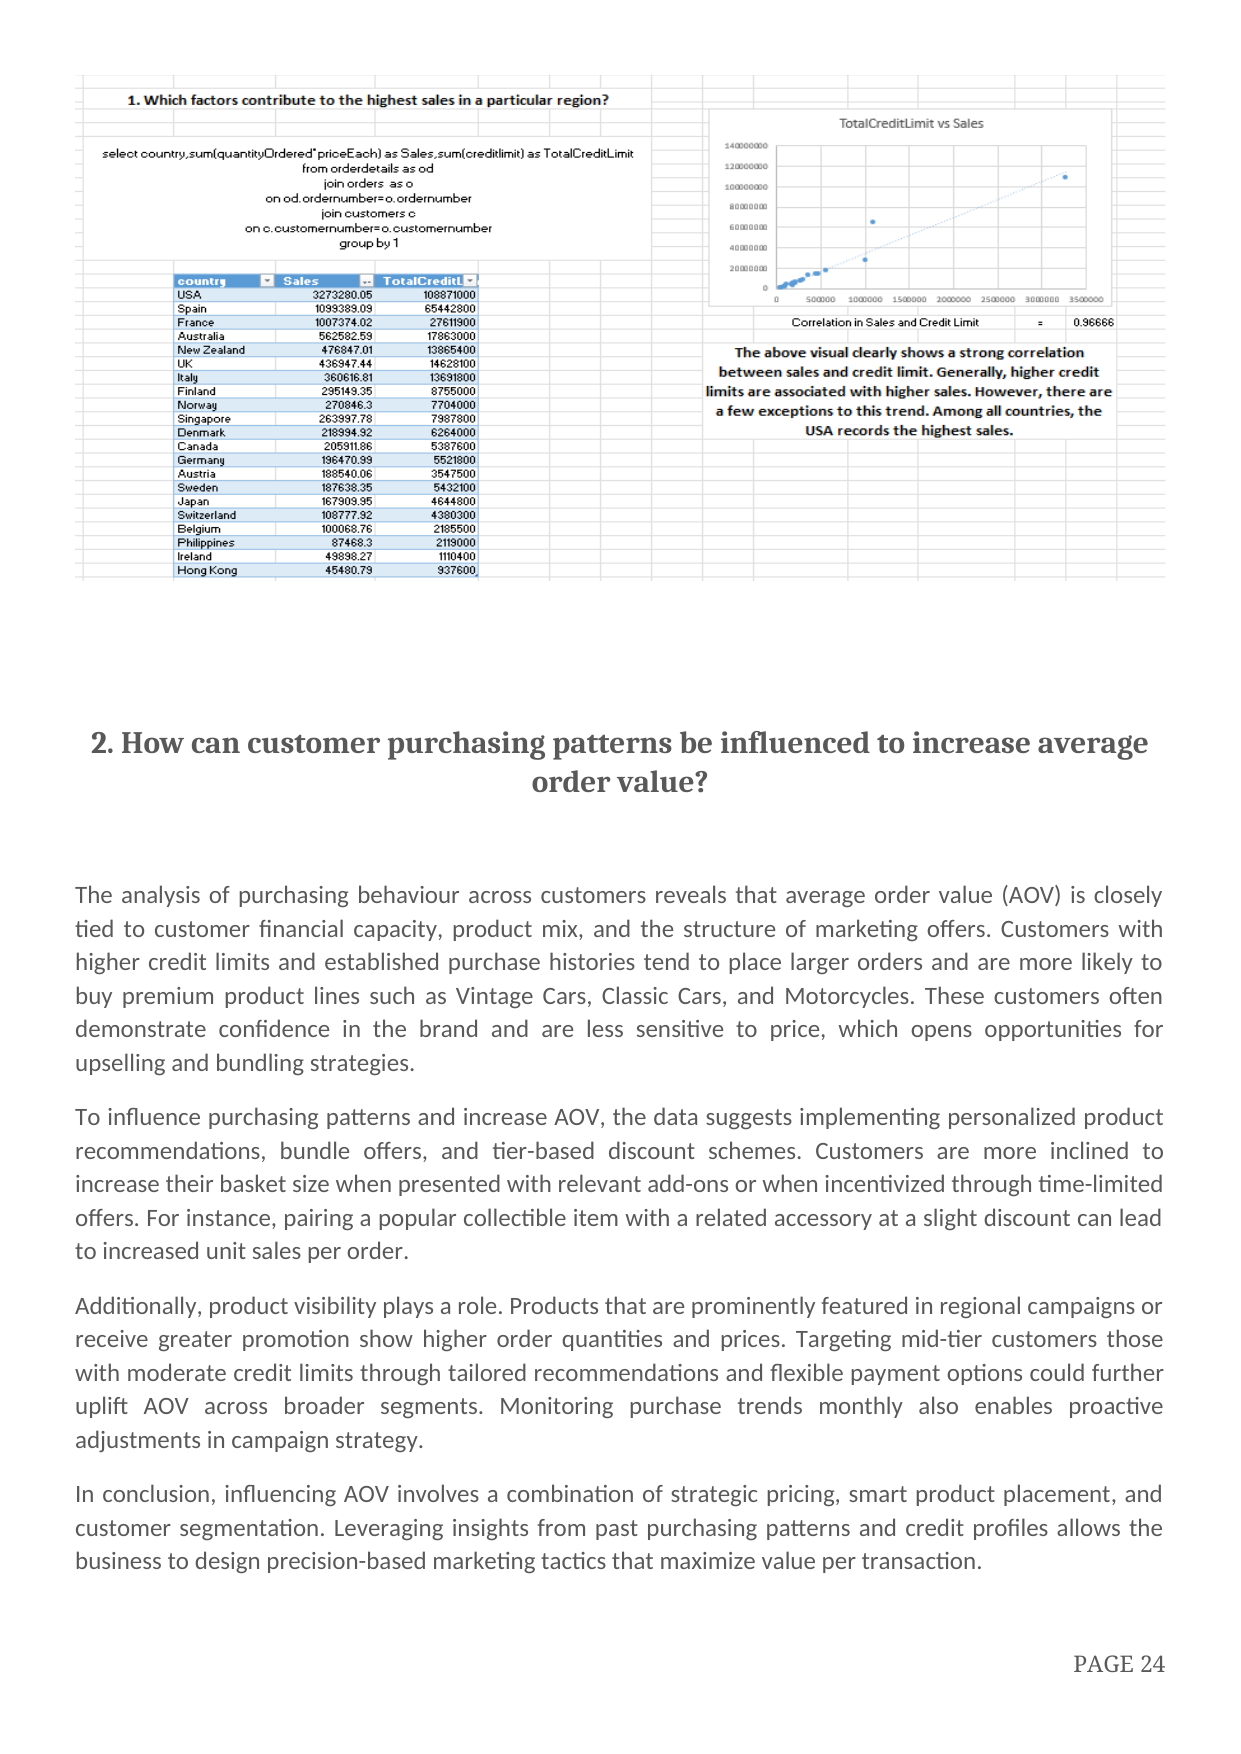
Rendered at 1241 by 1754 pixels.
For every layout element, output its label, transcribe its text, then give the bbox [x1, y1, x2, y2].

text The analysis of purchasing behaviour across customers reveals that average order value (AOV) is closely tied to customer financial capacity, product mix, and the structure of marketing offers. Customers with higher credit limits and established purchase histories tend to place larger orders and are more likely to buy premium product lines such as Vintage Cars, Classic Cars, and Motorcycles. These customers often demonstrate confidence in the brand and are less sensitive to price, which opens opportunities for upselling and bundling strategies. [75, 879, 1165, 1077]
text Additionally, product visibility plays a role. Products that are prominently featured in regional campaigns or receive greater promotion show higher order quantities and prices. Targeting mid-tier customers those with moderate credit limits through tailored recommendations and flexible payment options could further uplift AOV across broader segments. Monitoring purchase trends monthly also enables proactive adjustments in campaign strategy. [75, 1290, 1165, 1454]
picture [75, 75, 1166, 581]
text 2. How can customer purchasing patterns be influenced to increase average order value? [75, 725, 1165, 801]
text In conclusion, influencing AOV involves a combination of strategic pricing, smart product placement, and customer segmentation. Leveraging insights from past purchasing patterns and credit profiles allows the business to design precision-based marketing tactics that maximize value per transaction. [75, 1478, 1165, 1576]
text To influence purchasing patterns and increase AOV, the data suggests implementing personalized product recommendations, bundle offers, and tier-based discount schemes. Customers are more inclined to increase their basket size when presented with relevant add-ons or when incentivized through time-limited offers. For instance, pairing a popular collectible item with a related accessory at a slight discount can lead to increased unit sales per order. [75, 1101, 1165, 1266]
